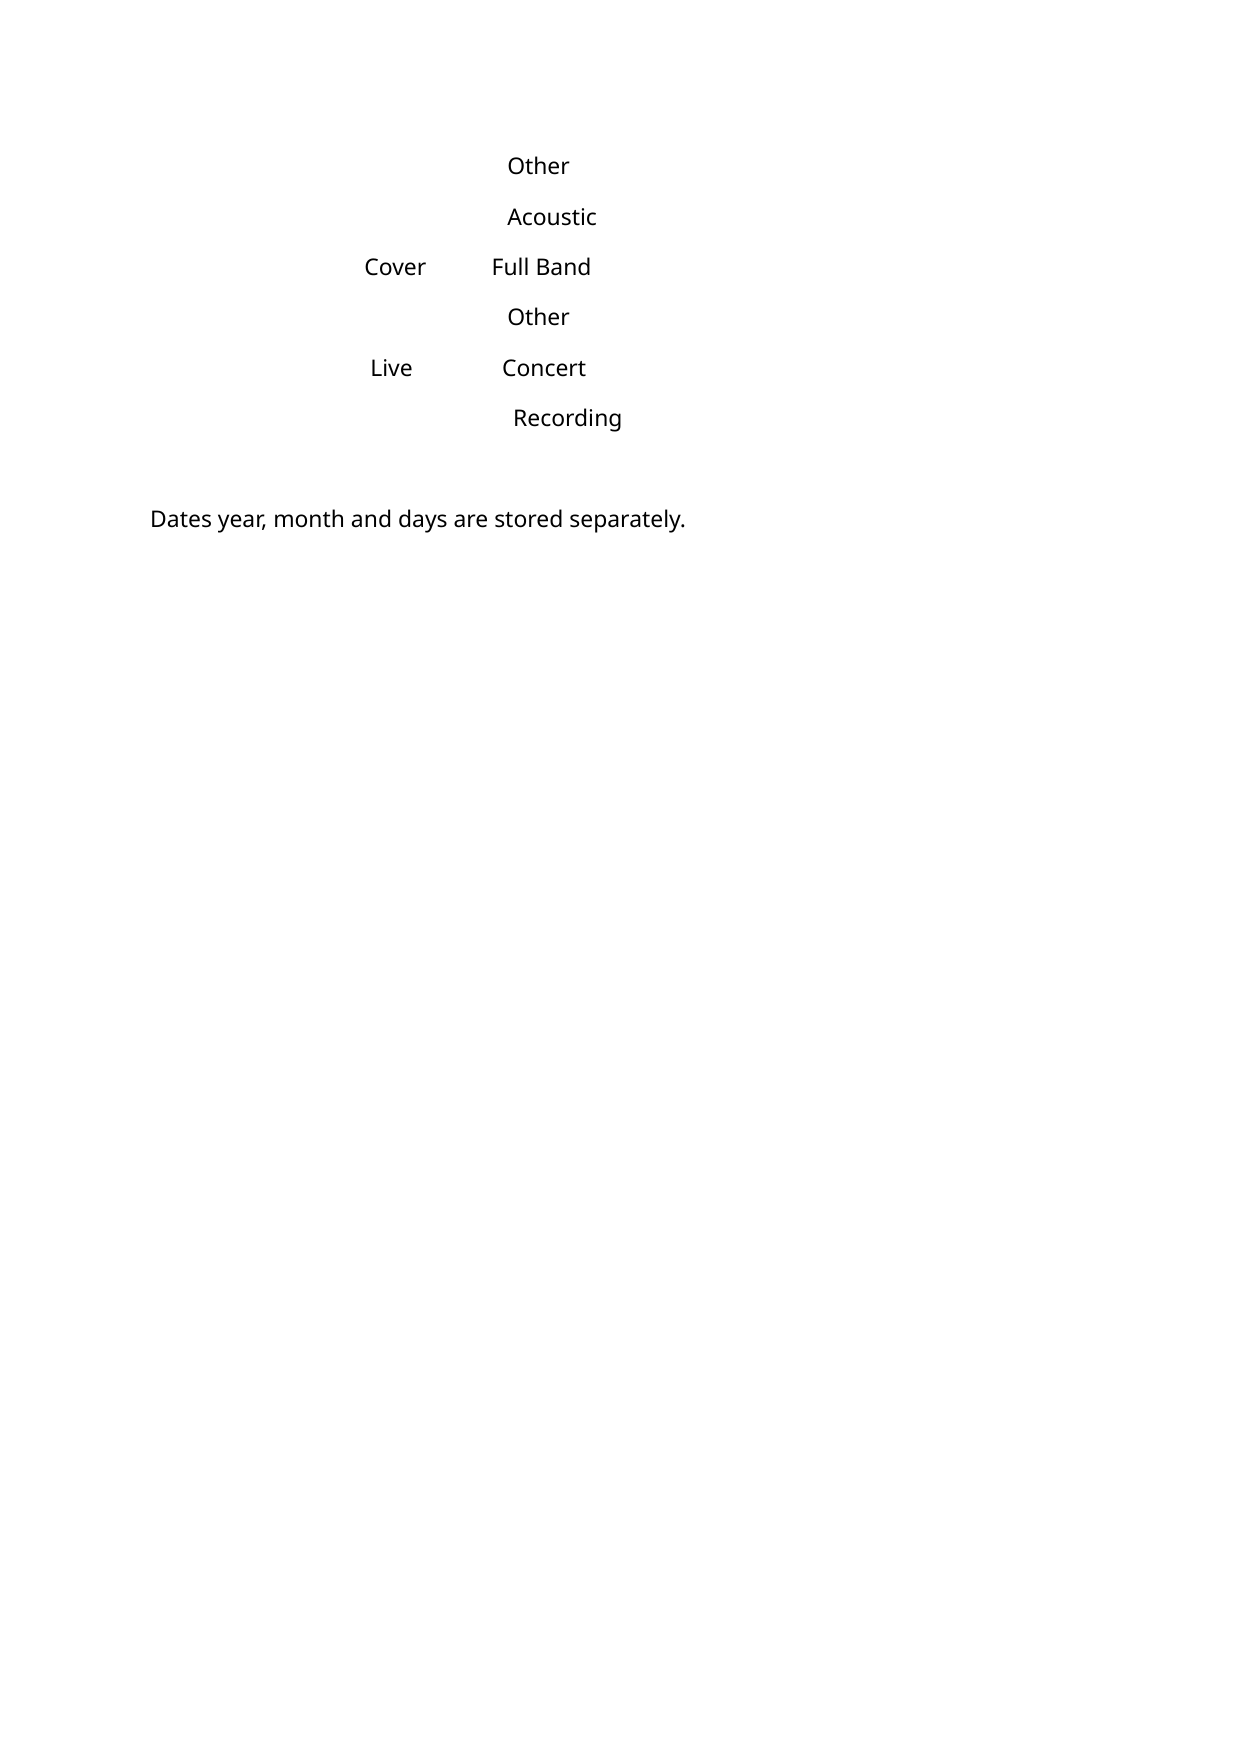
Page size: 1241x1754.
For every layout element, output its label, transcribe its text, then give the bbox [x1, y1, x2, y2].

text Live Concert [150, 352, 1090, 383]
text Dates year, month and days are stored separately. [150, 503, 1090, 534]
text Recording [150, 402, 1090, 433]
text Other [150, 150, 1090, 181]
text Acoustic [150, 200, 1090, 232]
text Other [150, 301, 1090, 332]
text Cover Full Band [150, 251, 1090, 282]
